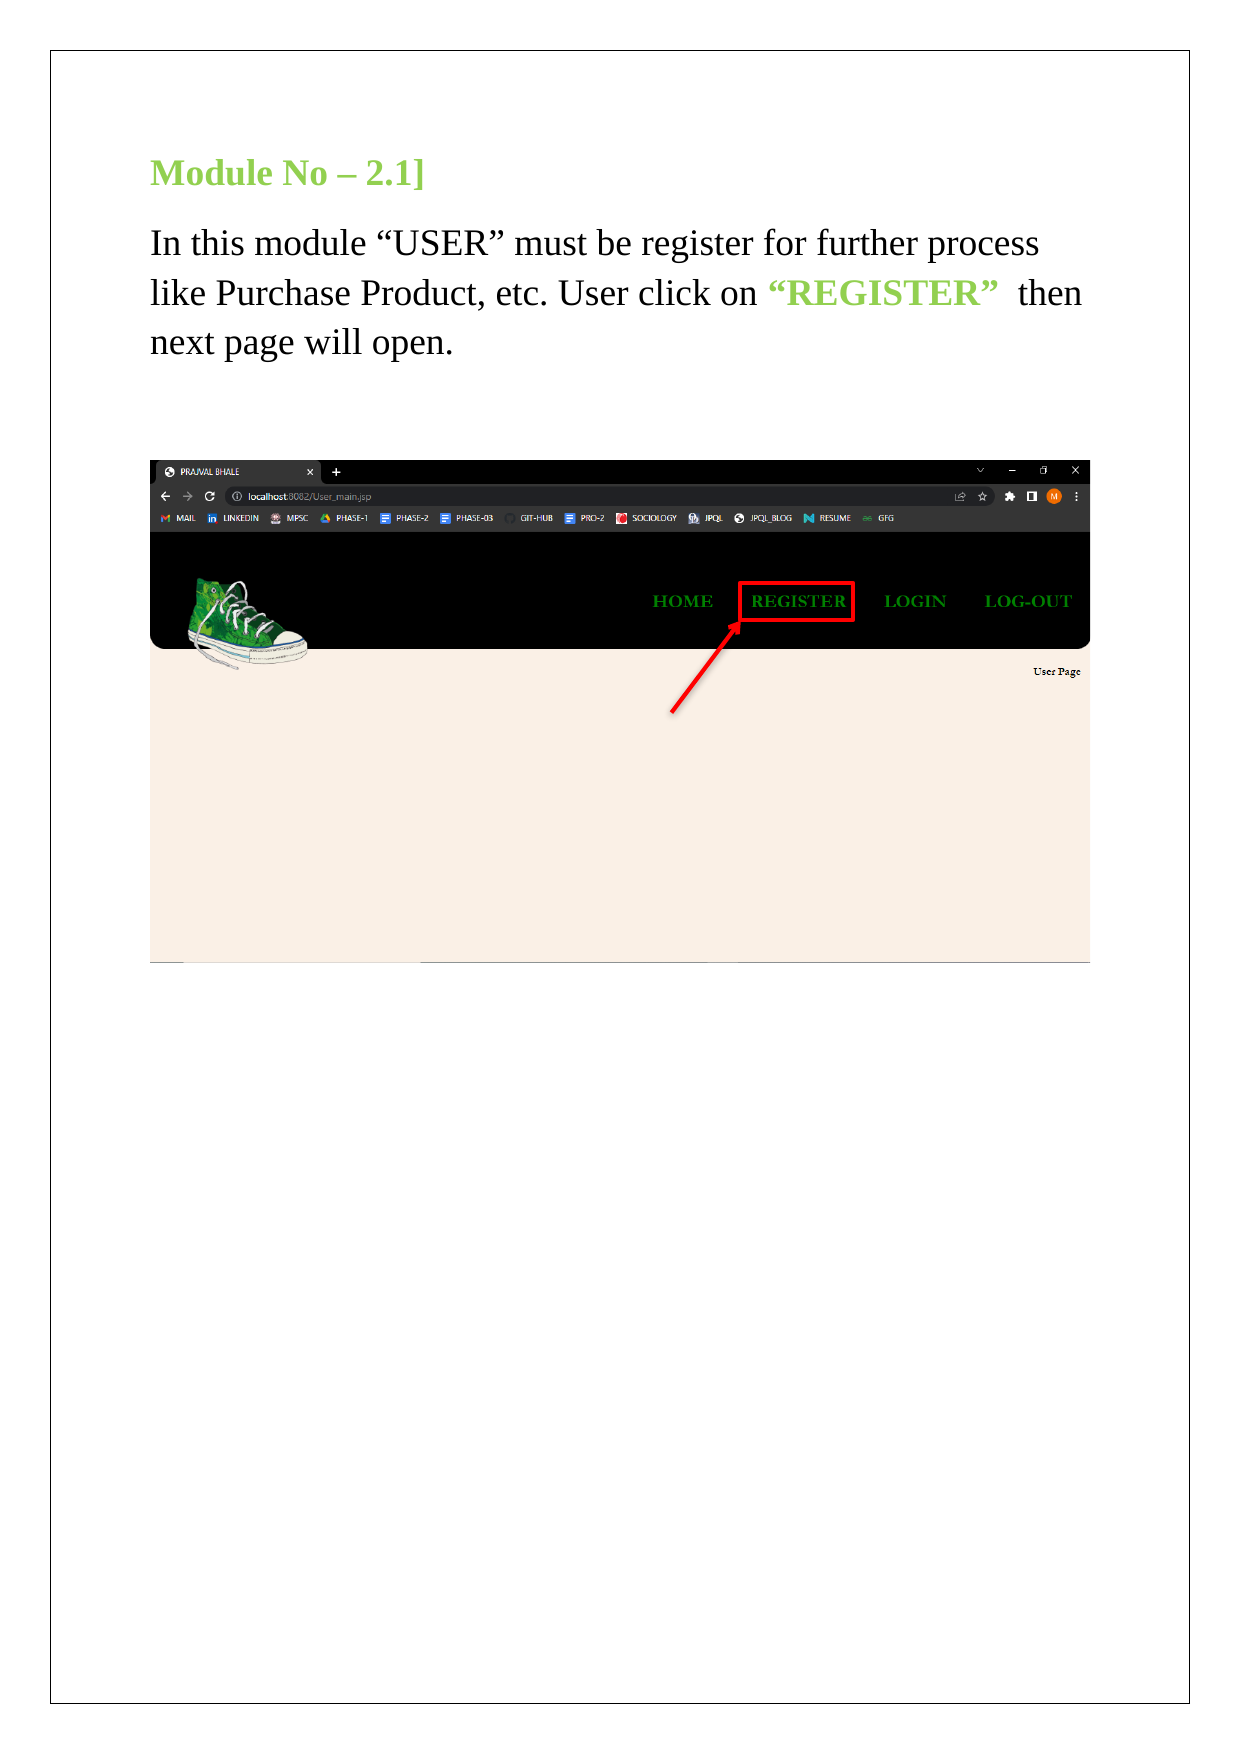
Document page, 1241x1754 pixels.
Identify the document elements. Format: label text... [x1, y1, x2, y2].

text In this module “USER” must be register for further process like Purchase Product, etc. User click on “REGISTER” then next page will open. [150, 220, 1090, 363]
picture [150, 460, 1091, 963]
text Module No – 2.1] [150, 150, 1090, 193]
